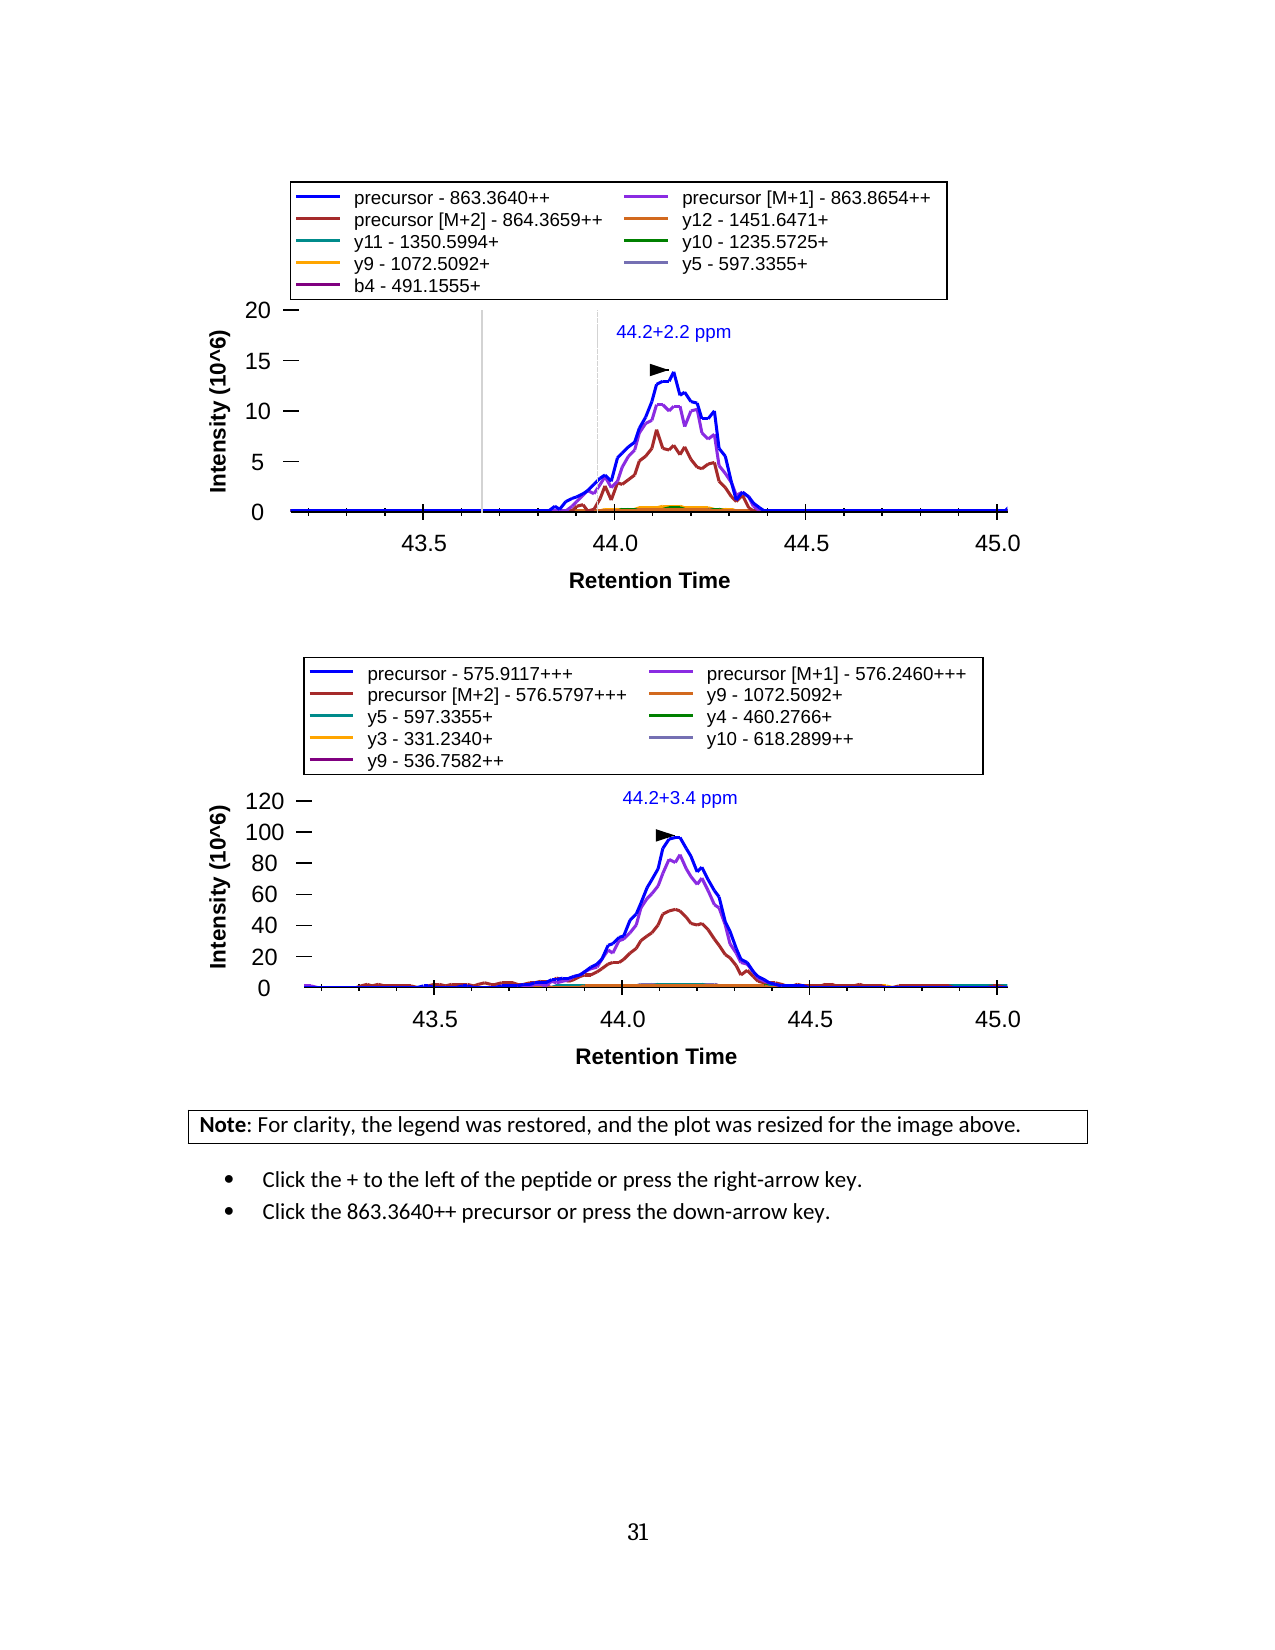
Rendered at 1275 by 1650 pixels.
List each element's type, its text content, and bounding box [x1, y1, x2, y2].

list Click the + to the left of the peptide or press the right-arrow key. [225, 1165, 1087, 1193]
list Click the 863.3640++ precursor or press the down-arrow key. [225, 1197, 1087, 1225]
table_header Note: For clarity, the legend was restored, and the plot was resized for the image above. [189, 1111, 1087, 1143]
